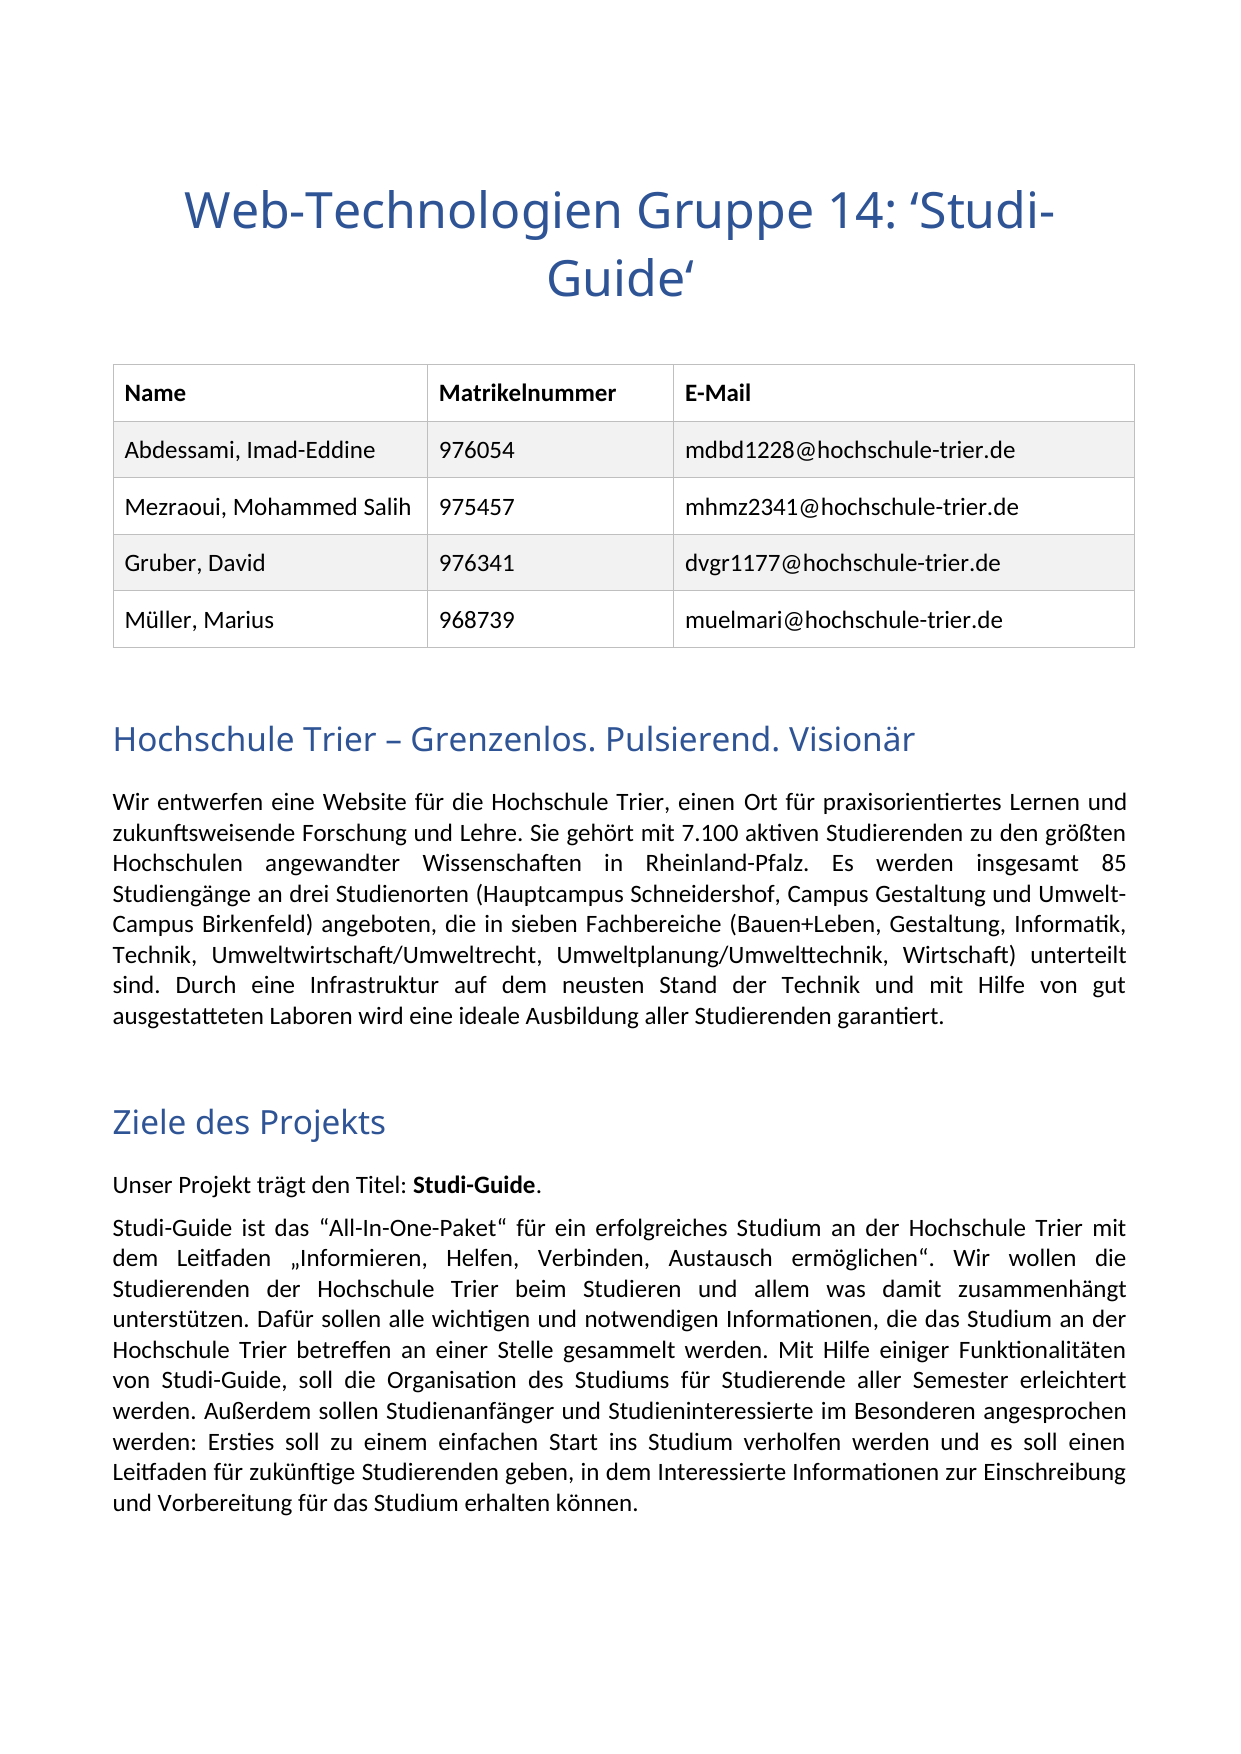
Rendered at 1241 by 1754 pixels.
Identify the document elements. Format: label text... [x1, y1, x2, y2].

text Hochschule Trier – Grenzenlos. Pulsierend. Visionär [112, 716, 1128, 761]
table_cell 976054 [428, 422, 673, 477]
table_cell mhmz2341@hochschule-trier.de [674, 478, 1134, 534]
table_cell Müller, Marius [114, 591, 427, 647]
table_cell 968739 [428, 591, 673, 647]
text Studi-Guide ist das “All-In-One-Paket“ für ein erfolgreiches Studium an der Hochschule Trier mit dem Leitfaden „Informieren, Helfen, Verbinden, Austausch ermöglichen“. Wir wollen die Studierenden der Hochschule Trier beim Studieren und allem was damit zusammenhängt unterstützen. Dafür sollen alle wichtigen und notwendigen Informationen, die das Studium an der Hochschule Trier betreffen an einer Stelle gesammelt werden. Mit Hilfe einiger Funktionalitäten von Studi-Guide, soll die Organisation des Studiums für Studierende aller Semester erleichtert werden. Außerdem sollen Studienanfänger und Studieninteressierte im Besonderen angesprochen werden: Ersties soll zu einem einfachen Start ins Studium verholfen werden und es soll einen Leitfaden für zukünftige Studierenden geben, in dem Interessierte Informationen zur Einschreibung und Vorbereitung für das Studium erhalten können. [112, 1212, 1128, 1517]
table_cell 975457 [428, 478, 673, 534]
text Wir entwerfen eine Website für die Hochschule Trier, einen Ort für praxisorientiertes Lernen und zukunftsweisende Forschung und Lehre. Sie gehört mit 7.100 aktiven Studierenden zu den größten Hochschulen angewandter Wissenschaften in Rheinland-Pfalz. Es werden insgesamt 85 Studiengänge an drei Studienorten (Hauptcampus Schneidershof, Campus Gestaltung und Umwelt-Campus Birkenfeld) angeboten, die in sieben Fachbereiche (Bauen+Leben, Gestaltung, Informatik, Technik, Umweltwirtschaft/Umweltrecht, Umweltplanung/Umwelttechnik, Wirtschaft) unterteilt sind. Durch eine Infrastruktur auf dem neusten Stand der Technik und mit Hilfe von gut ausgestatteten Laboren wird eine ideale Ausbildung aller Studierenden garantiert. [112, 786, 1128, 1031]
table_cell dvgr1177@hochschule-trier.de [674, 535, 1134, 590]
table_cell muelmari@hochschule-trier.de [674, 591, 1134, 647]
table_header Name [114, 365, 427, 421]
table_header E-Mail [674, 365, 1134, 421]
table_cell Abdessami, Imad-Eddine [114, 422, 427, 477]
text Web-Technologien Gruppe 14: ‘Studi-Guide‘ [112, 175, 1128, 311]
table_cell Gruber, David [114, 535, 427, 590]
text Unser Projekt trägt den Titel: Studi-Guide. [112, 1169, 1128, 1199]
table_cell mdbd1228@hochschule-trier.de [674, 422, 1134, 477]
text Ziele des Projekts [112, 1098, 1128, 1144]
table_header Matrikelnummer [428, 365, 673, 421]
table_cell Mezraoui, Mohammed Salih [114, 478, 427, 534]
table_cell 976341 [428, 535, 673, 590]
